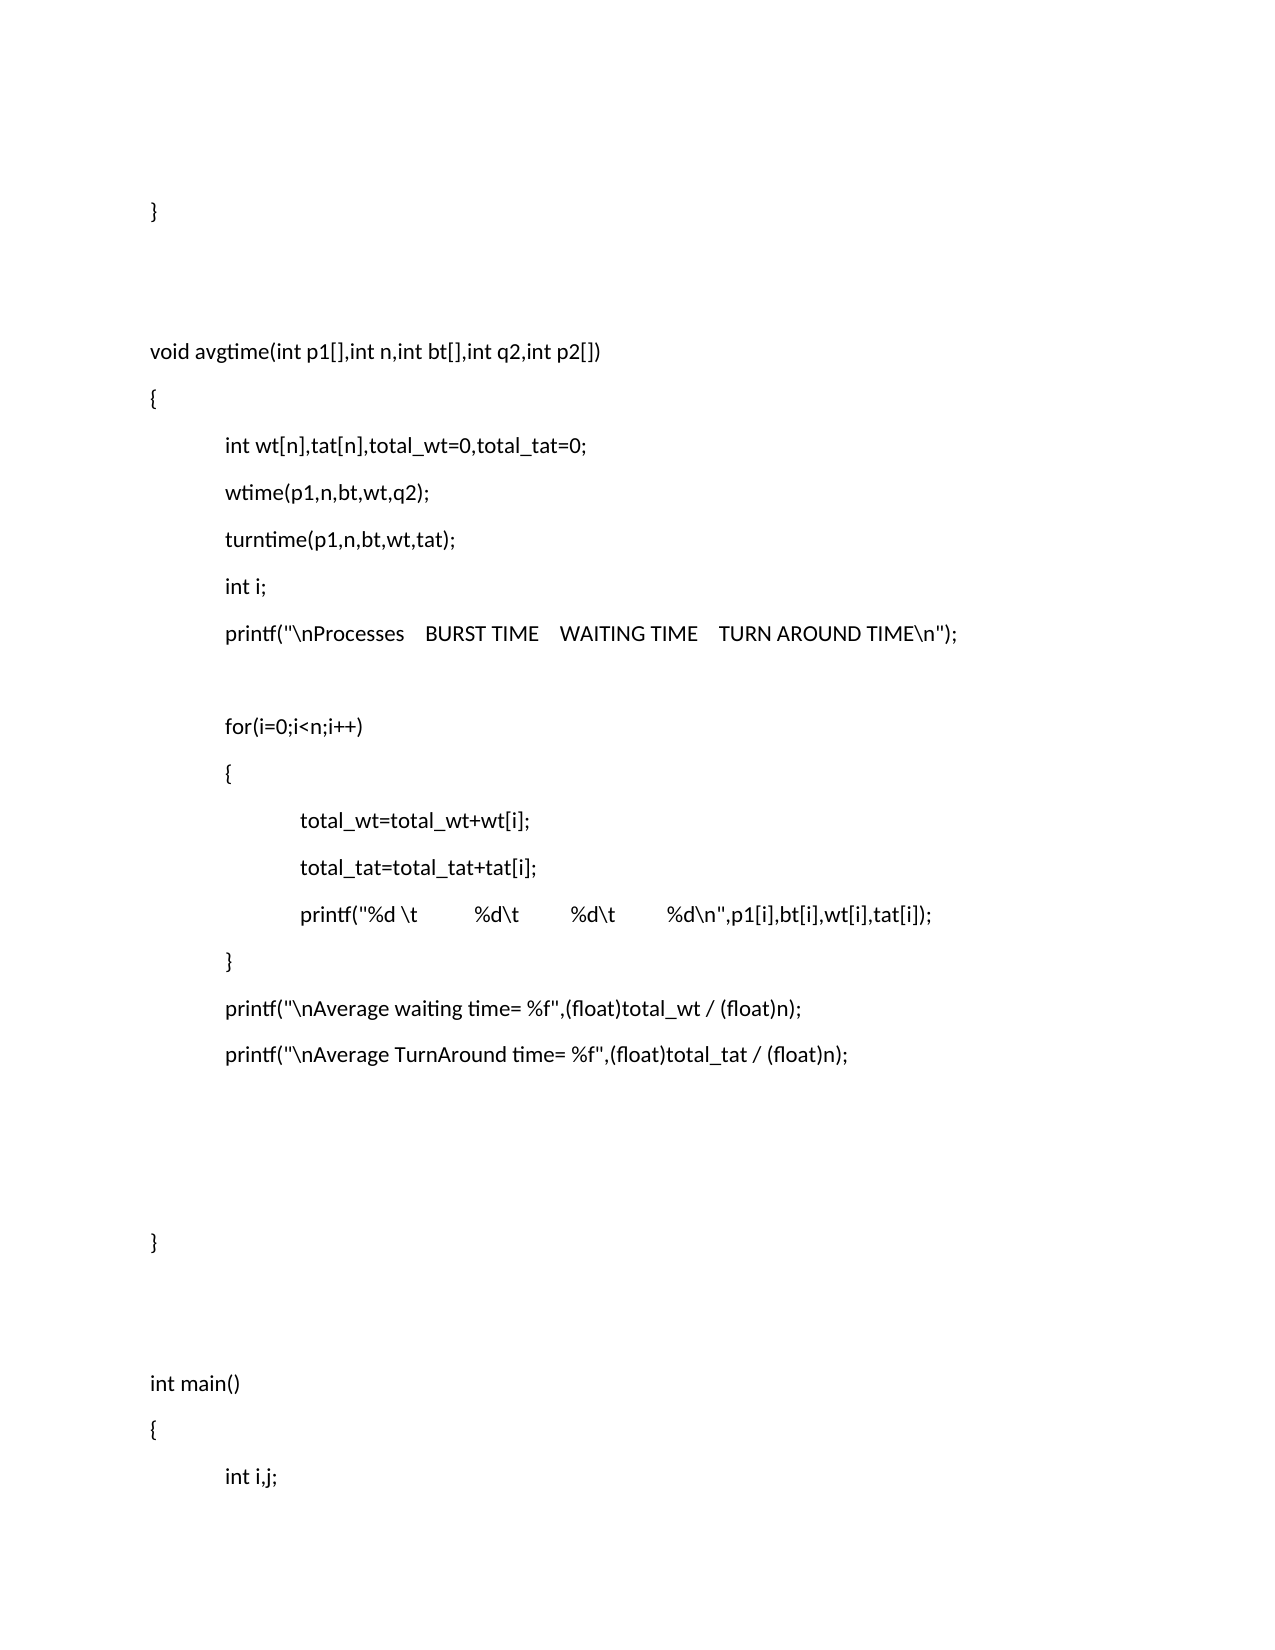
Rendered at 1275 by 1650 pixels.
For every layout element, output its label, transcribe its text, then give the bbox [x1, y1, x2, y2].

text { [150, 384, 1125, 412]
text int main() [150, 1369, 1125, 1397]
text int i; [150, 572, 1125, 600]
text int i,j; [150, 1462, 1125, 1491]
text wtime(p1,n,bt,wt,q2); [150, 478, 1125, 506]
text } [150, 1228, 1125, 1256]
text } [150, 947, 1125, 975]
text total_tat=total_tat+tat[i]; [150, 853, 1125, 881]
text printf("%d \t %d\t %d\t %d\n",p1[i],bt[i],wt[i],tat[i]); [150, 900, 1125, 928]
text void avgtime(int p1[],int n,int bt[],int q2,int p2[]) [150, 337, 1125, 366]
text for(i=0;i<n;i++) [150, 712, 1125, 741]
text total_wt=total_wt+wt[i]; [150, 806, 1125, 834]
text { [150, 759, 1125, 787]
text turntime(p1,n,bt,wt,tat); [150, 525, 1125, 553]
text printf("\nAverage waiting time= %f",(float)total_wt / (float)n); [150, 994, 1125, 1022]
text } [150, 197, 1125, 225]
text { [150, 1416, 1125, 1444]
text printf("\nAverage TurnAround time= %f",(float)total_tat / (float)n); [150, 1041, 1125, 1069]
text printf("\nProcesses BURST TIME WAITING TIME TURN AROUND TIME\n"); [150, 619, 1125, 647]
text int wt[n],tat[n],total_wt=0,total_tat=0; [150, 431, 1125, 459]
